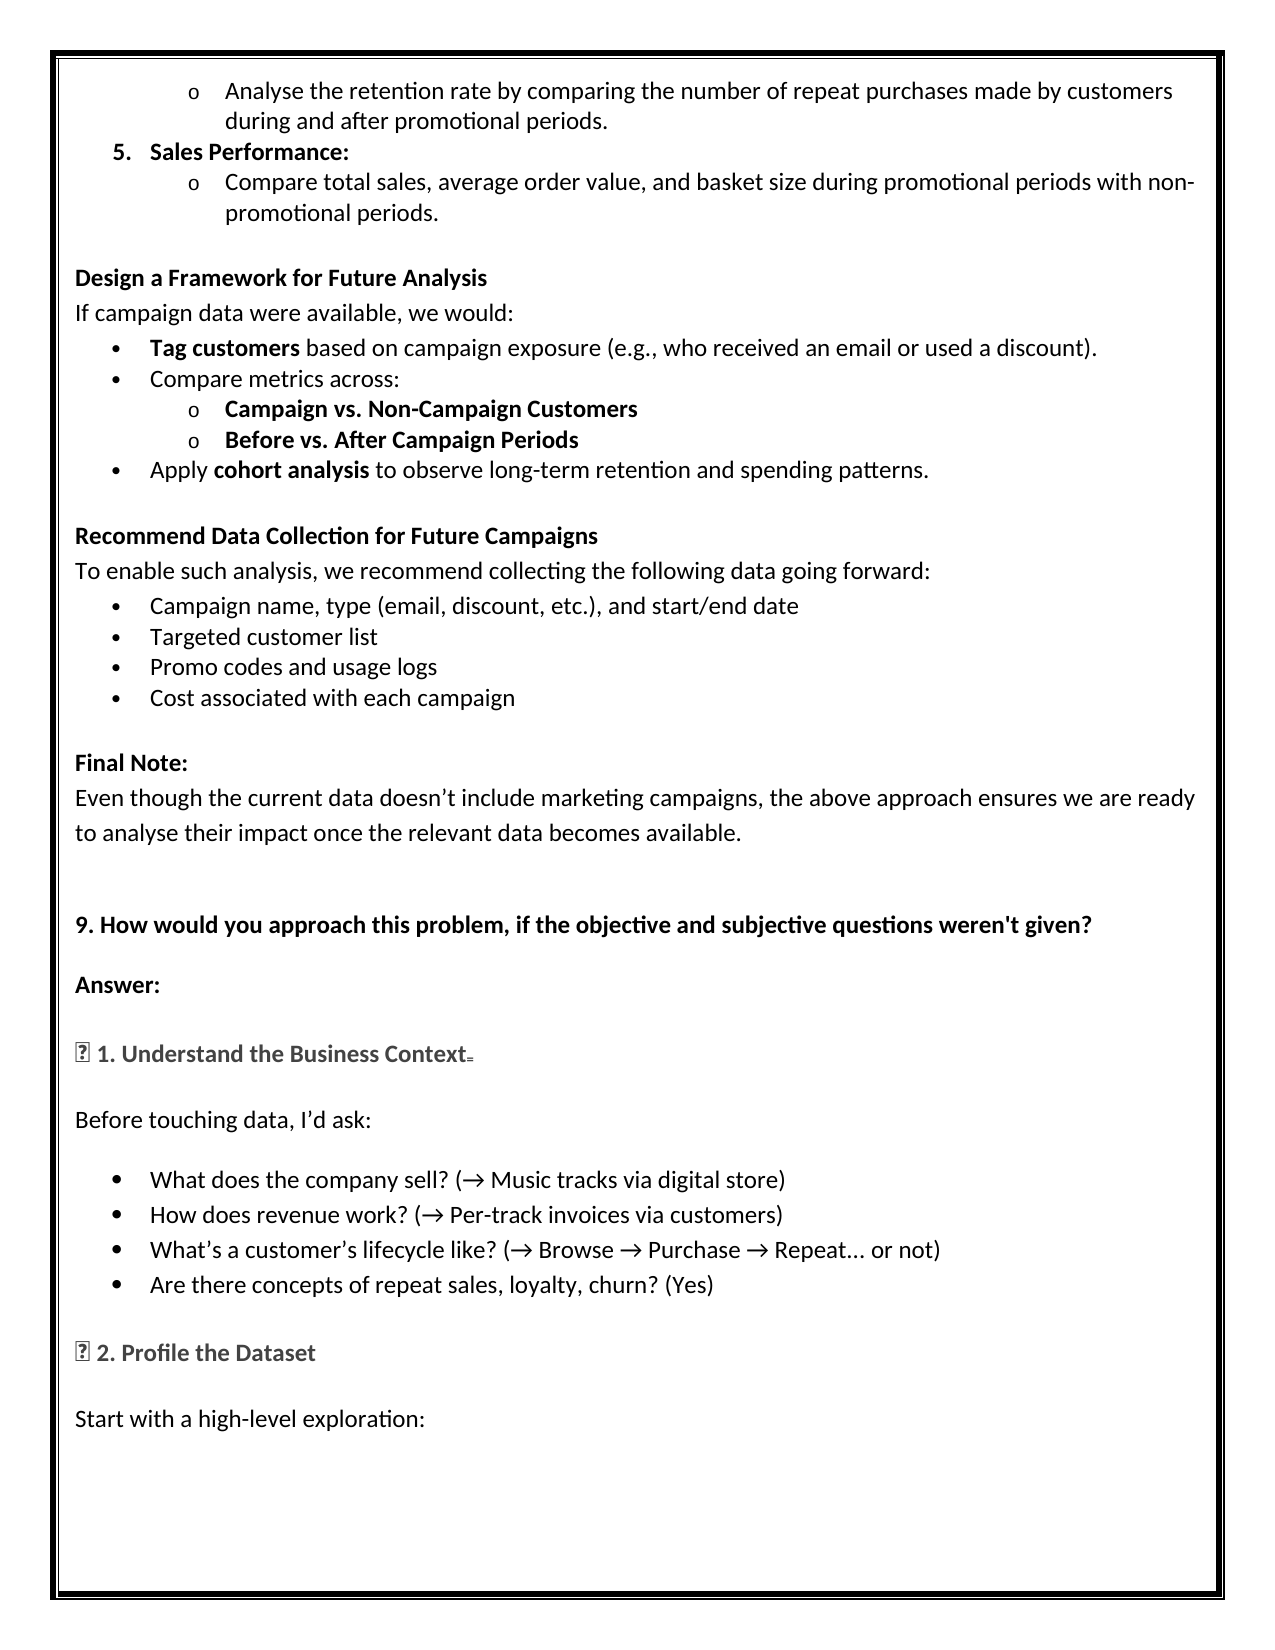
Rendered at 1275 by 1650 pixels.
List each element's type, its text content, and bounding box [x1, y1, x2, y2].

list Campaign vs. Non-Campaign Customers [187, 394, 1200, 424]
text To enable such analysis, we recommend collecting the following data going forward: [75, 555, 1200, 586]
list Analyse the retention rate by comparing the number of repeat purchases made by customers during and after promotional periods. [187, 75, 1200, 136]
text If campaign data were available, we would: [75, 298, 1200, 328]
list Before vs. After Campaign Periods [187, 424, 1200, 455]
list Are there concepts of repeat sales, loyalty, churn? (Yes) [112, 1269, 1200, 1299]
text Recommend Data Collection for Future Campaigns [75, 520, 1200, 551]
text Design a Framework for Future Analysis [75, 263, 1200, 293]
text Start with a high-level exploration: [75, 1403, 1200, 1434]
list What does the company sell? (→ Music tracks via digital store) [112, 1164, 1200, 1194]
list Targeted customer list [112, 621, 1200, 651]
text 9. How would you approach this problem, if the objective and subjective questions weren't given? [75, 909, 1200, 940]
list Promo codes and usage logs [112, 651, 1200, 682]
subtitle 🔹 2. Profile the Dataset [75, 1333, 1200, 1369]
list Apply cohort analysis to observe long-term retention and spending patterns. [112, 455, 1200, 485]
list Campaign name, type (email, discount, etc.), and start/end date [112, 590, 1200, 621]
list Compare metrics across: [112, 363, 1200, 394]
text Final Note: [75, 747, 1200, 778]
list What’s a customer’s lifecycle like? (→ Browse → Purchase → Repeat... or not) [112, 1234, 1200, 1264]
list Tag customers based on campaign exposure (e.g., who received an email or used a discount). [112, 333, 1200, 363]
list Compare total sales, average order value, and basket size during promotional periods with non-promotional periods. [187, 167, 1200, 228]
subtitle 🔹 1. Understand the Business Context= [75, 1034, 1200, 1069]
list Sales Performance: [112, 136, 1200, 167]
list How does revenue work? (→ Per-track invoices via customers) [112, 1199, 1200, 1229]
text Answer: [75, 969, 1200, 1000]
list Cost associated with each campaign [112, 682, 1200, 712]
text Before touching data, I’d ask: [75, 1104, 1200, 1134]
text Even though the current data doesn’t include marketing campaigns, the above approach ensures we are ready to analyse their impact once the relevant data becomes available. [75, 782, 1200, 848]
